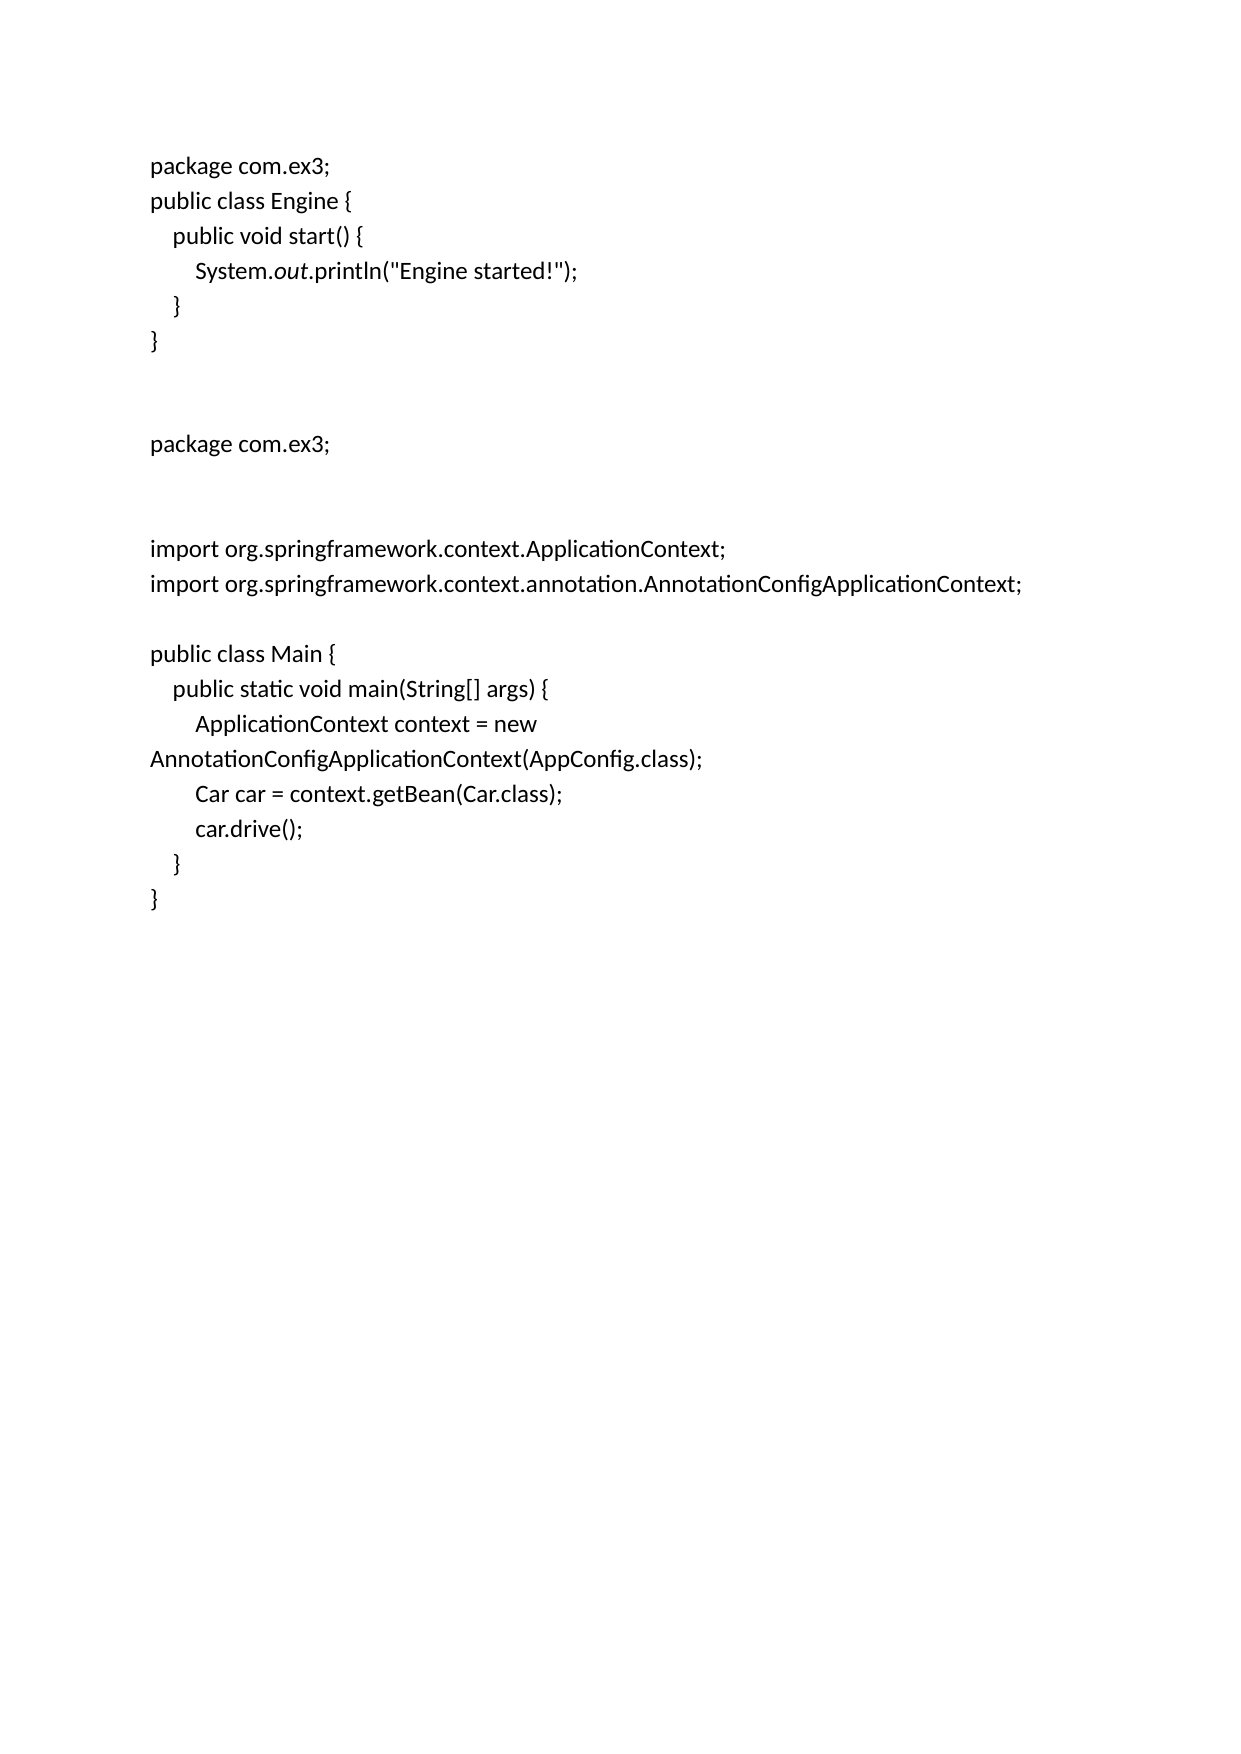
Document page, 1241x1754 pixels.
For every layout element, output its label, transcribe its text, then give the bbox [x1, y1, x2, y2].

text package com.ex3; import org.springframework.context.ApplicationContext; import org.springframework.context.annotation.AnnotationConfigApplicationContext; public class Main { public static void main(String[] args) { ApplicationContext context = new AnnotationConfigApplicationContext(AppConfig.class); Car car = context.getBean(Car.class); car.drive(); } } [150, 428, 1090, 914]
text package com.ex3; public class Engine { public void start() { System.out.println("Engine started!"); } } [150, 150, 1090, 356]
